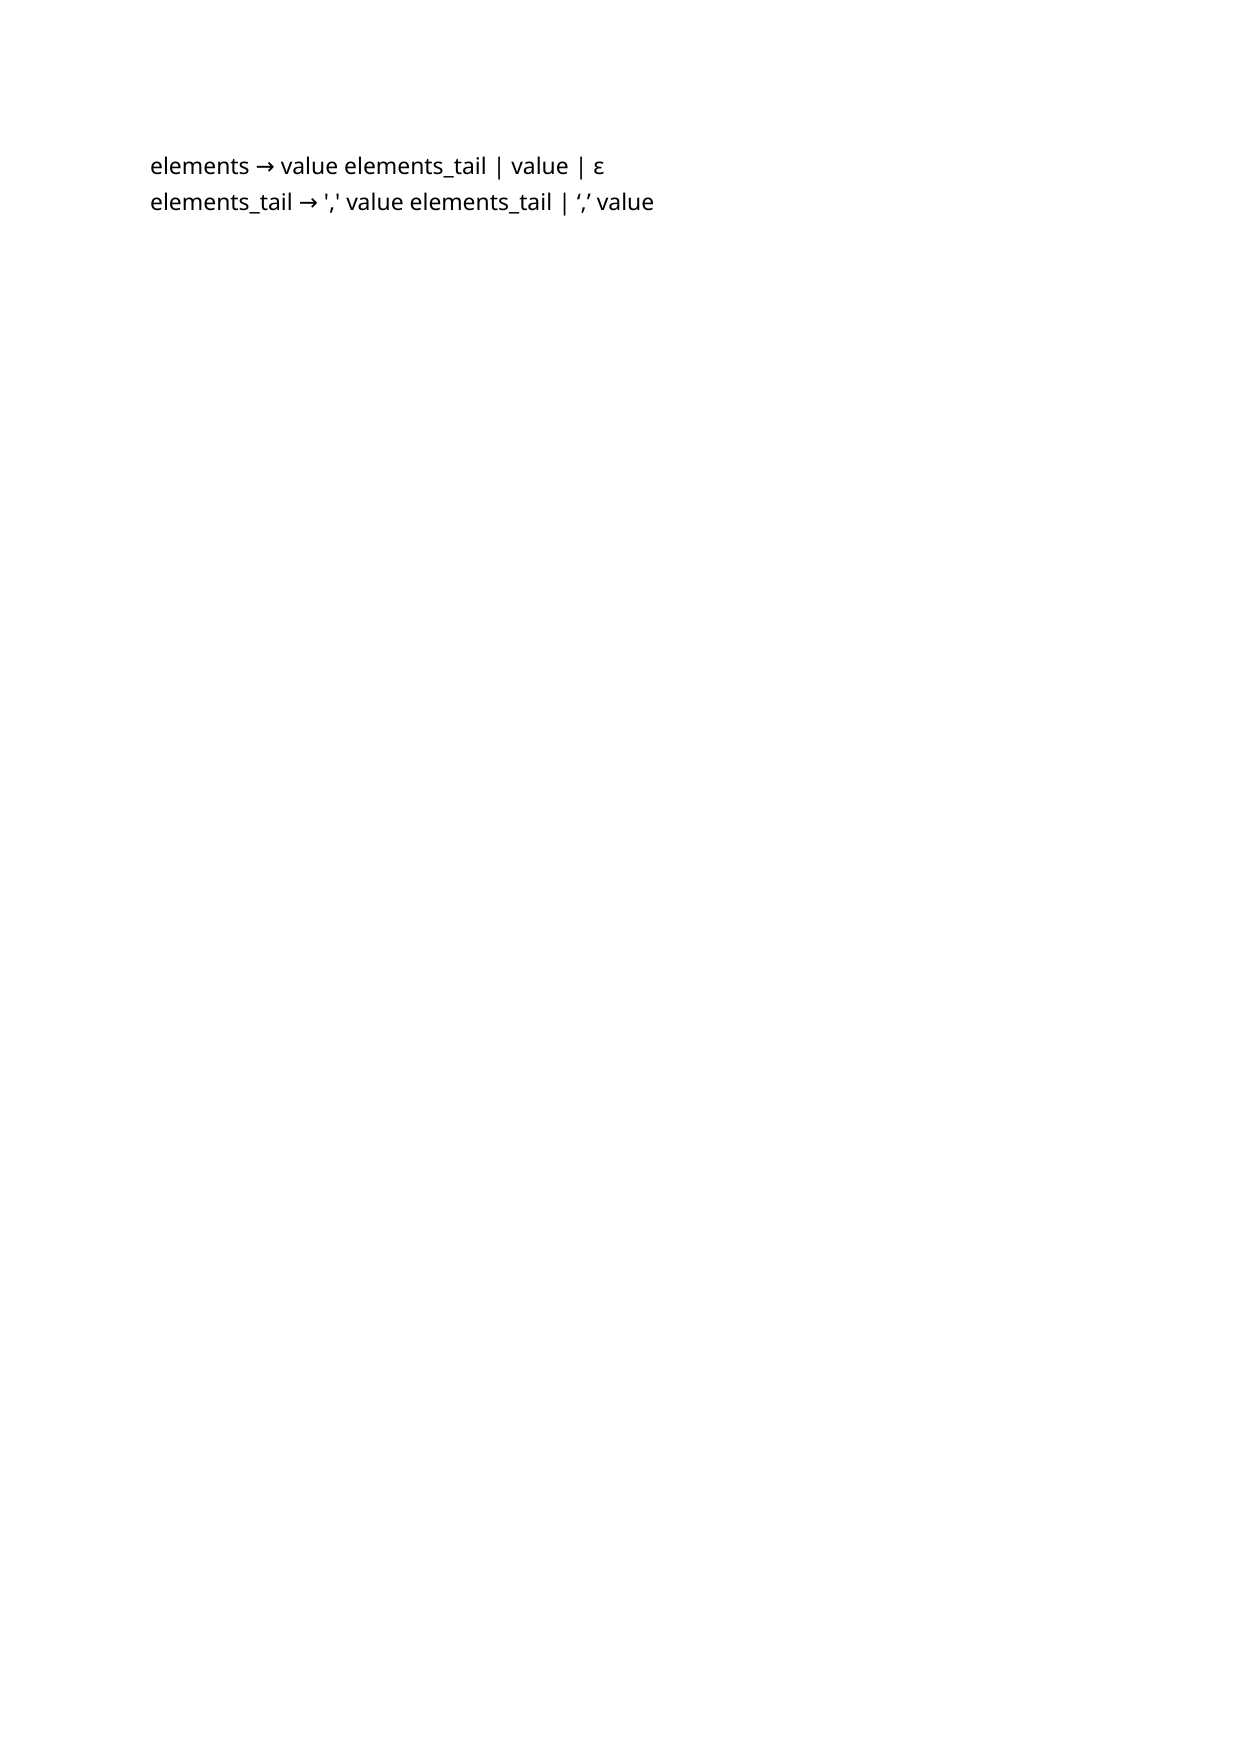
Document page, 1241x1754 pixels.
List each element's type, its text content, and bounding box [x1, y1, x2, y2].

text elements → value elements_tail | value | ε [150, 150, 1090, 181]
text elements_tail → ',' value elements_tail | ‘,’ value [150, 186, 1090, 217]
